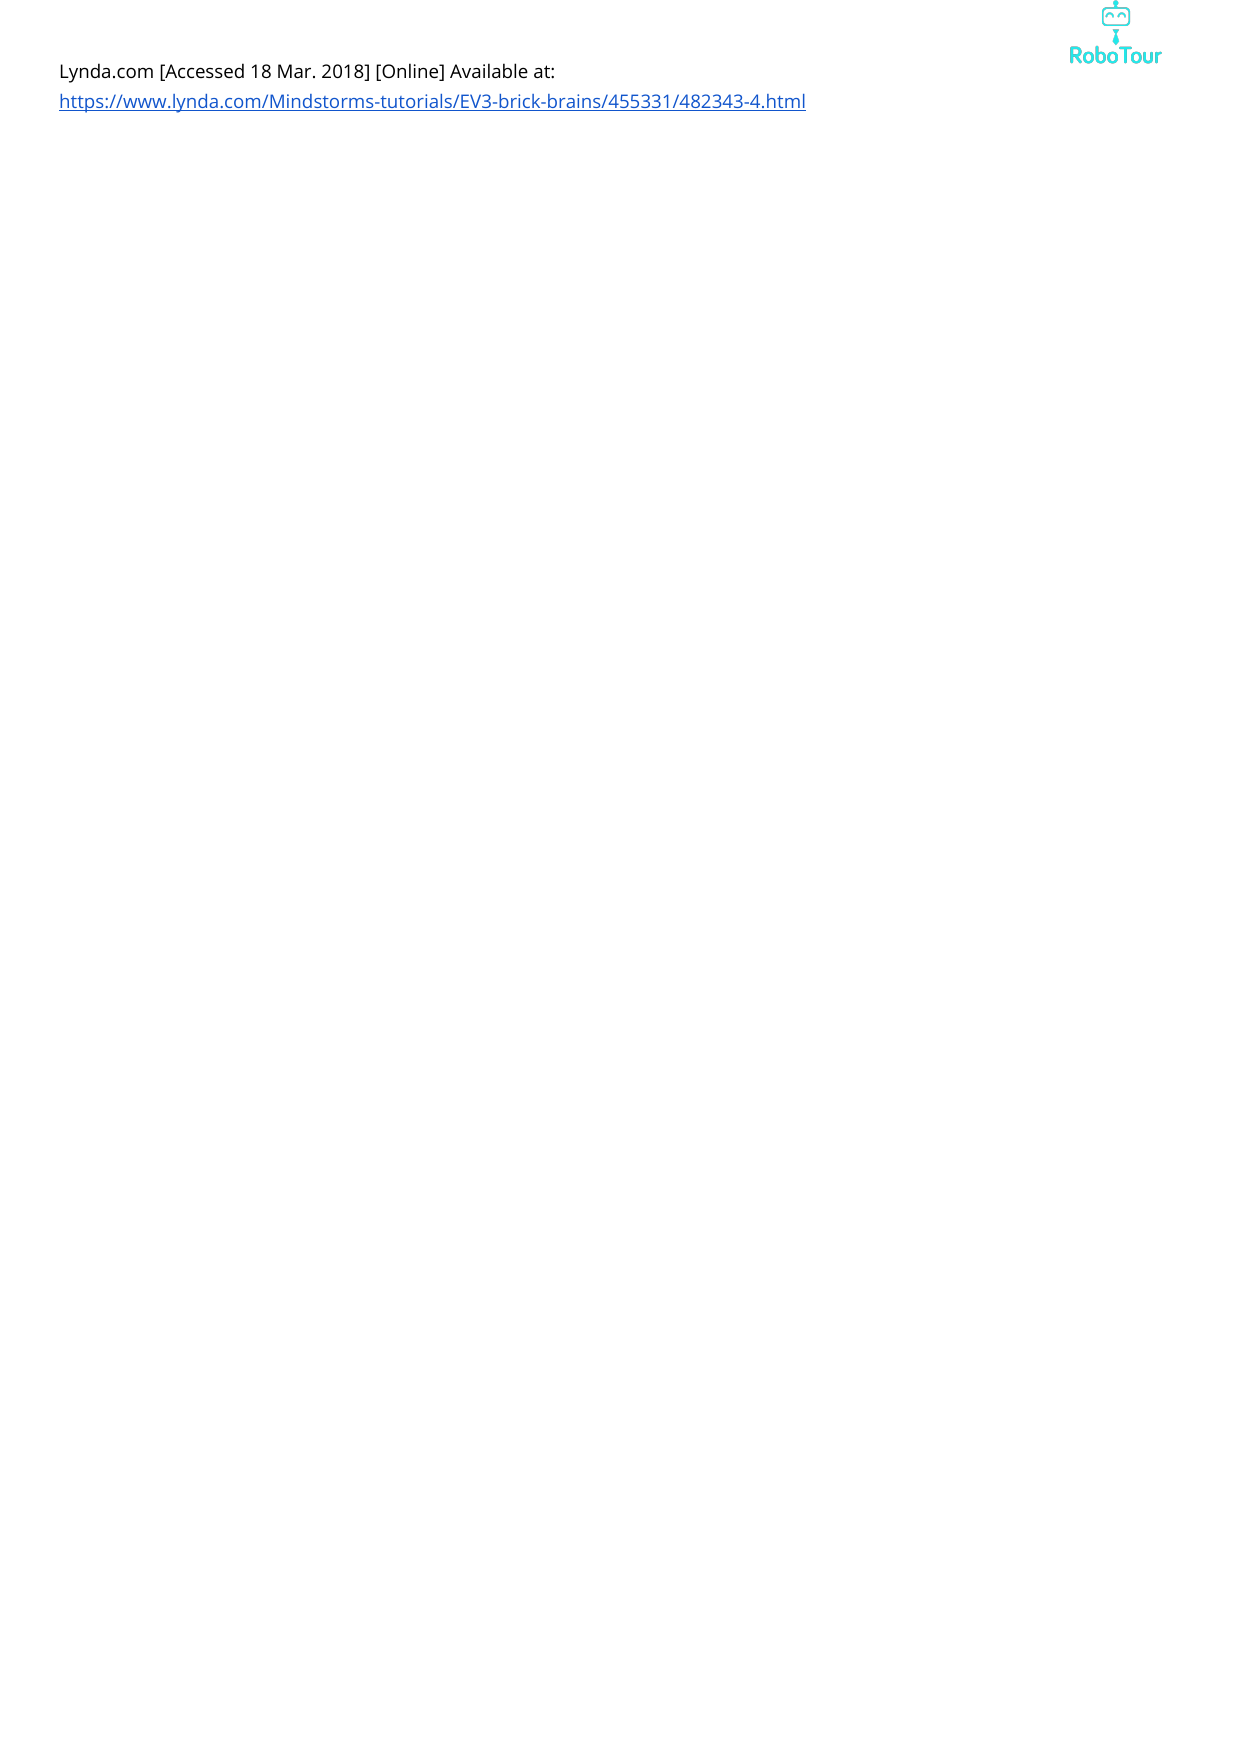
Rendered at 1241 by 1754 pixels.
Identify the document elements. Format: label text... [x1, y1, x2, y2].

text Lynda.com [Accessed 18 Mar. 2018] [Online] Available at: [59, 59, 1181, 84]
picture [1068, 0, 1163, 59]
text https://www.lynda.com/Mindstorms-tutorials/EV3-brick-brains/455331/482343-4.html [59, 88, 1181, 114]
